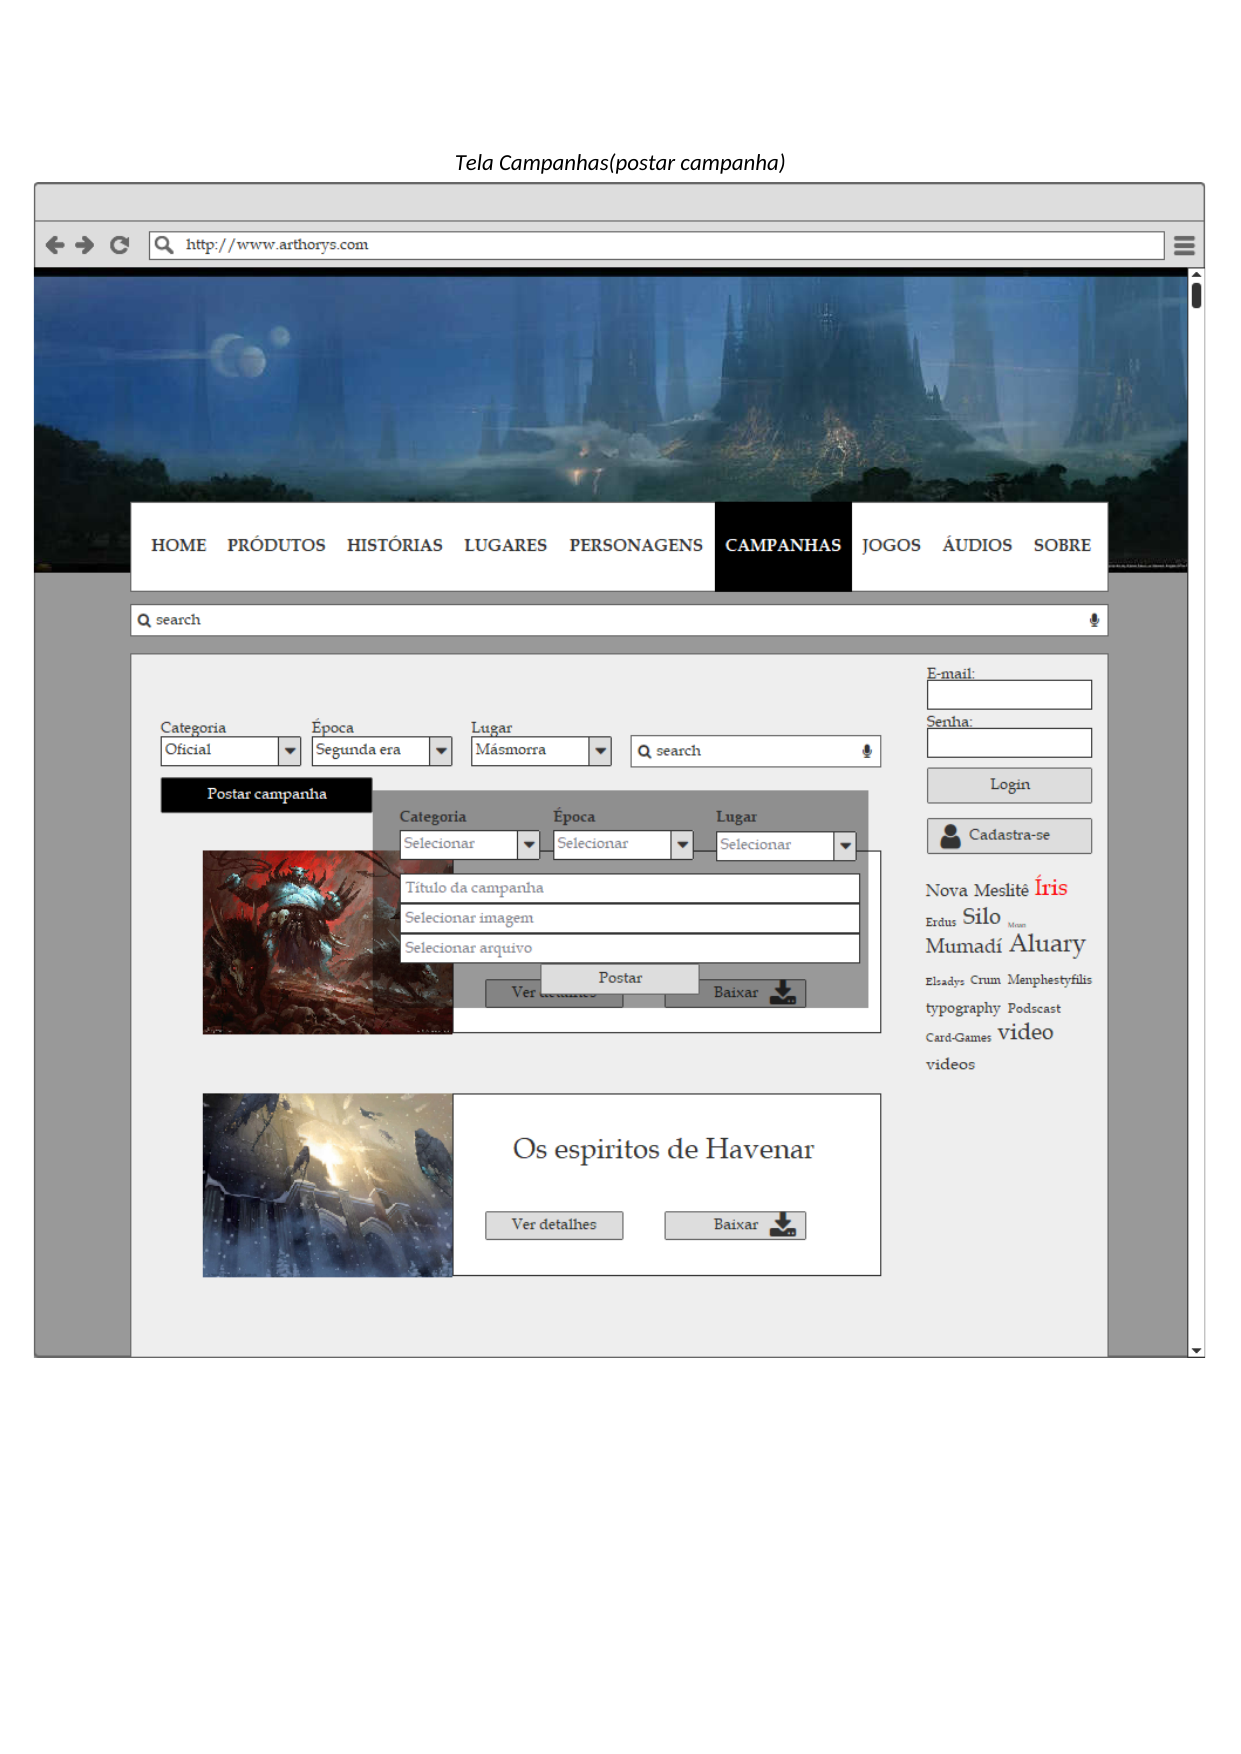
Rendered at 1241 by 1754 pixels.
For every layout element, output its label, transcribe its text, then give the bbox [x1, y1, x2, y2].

text Tela Campanhas(postar campanha) [177, 148, 1063, 176]
picture [33, 182, 1205, 1358]
